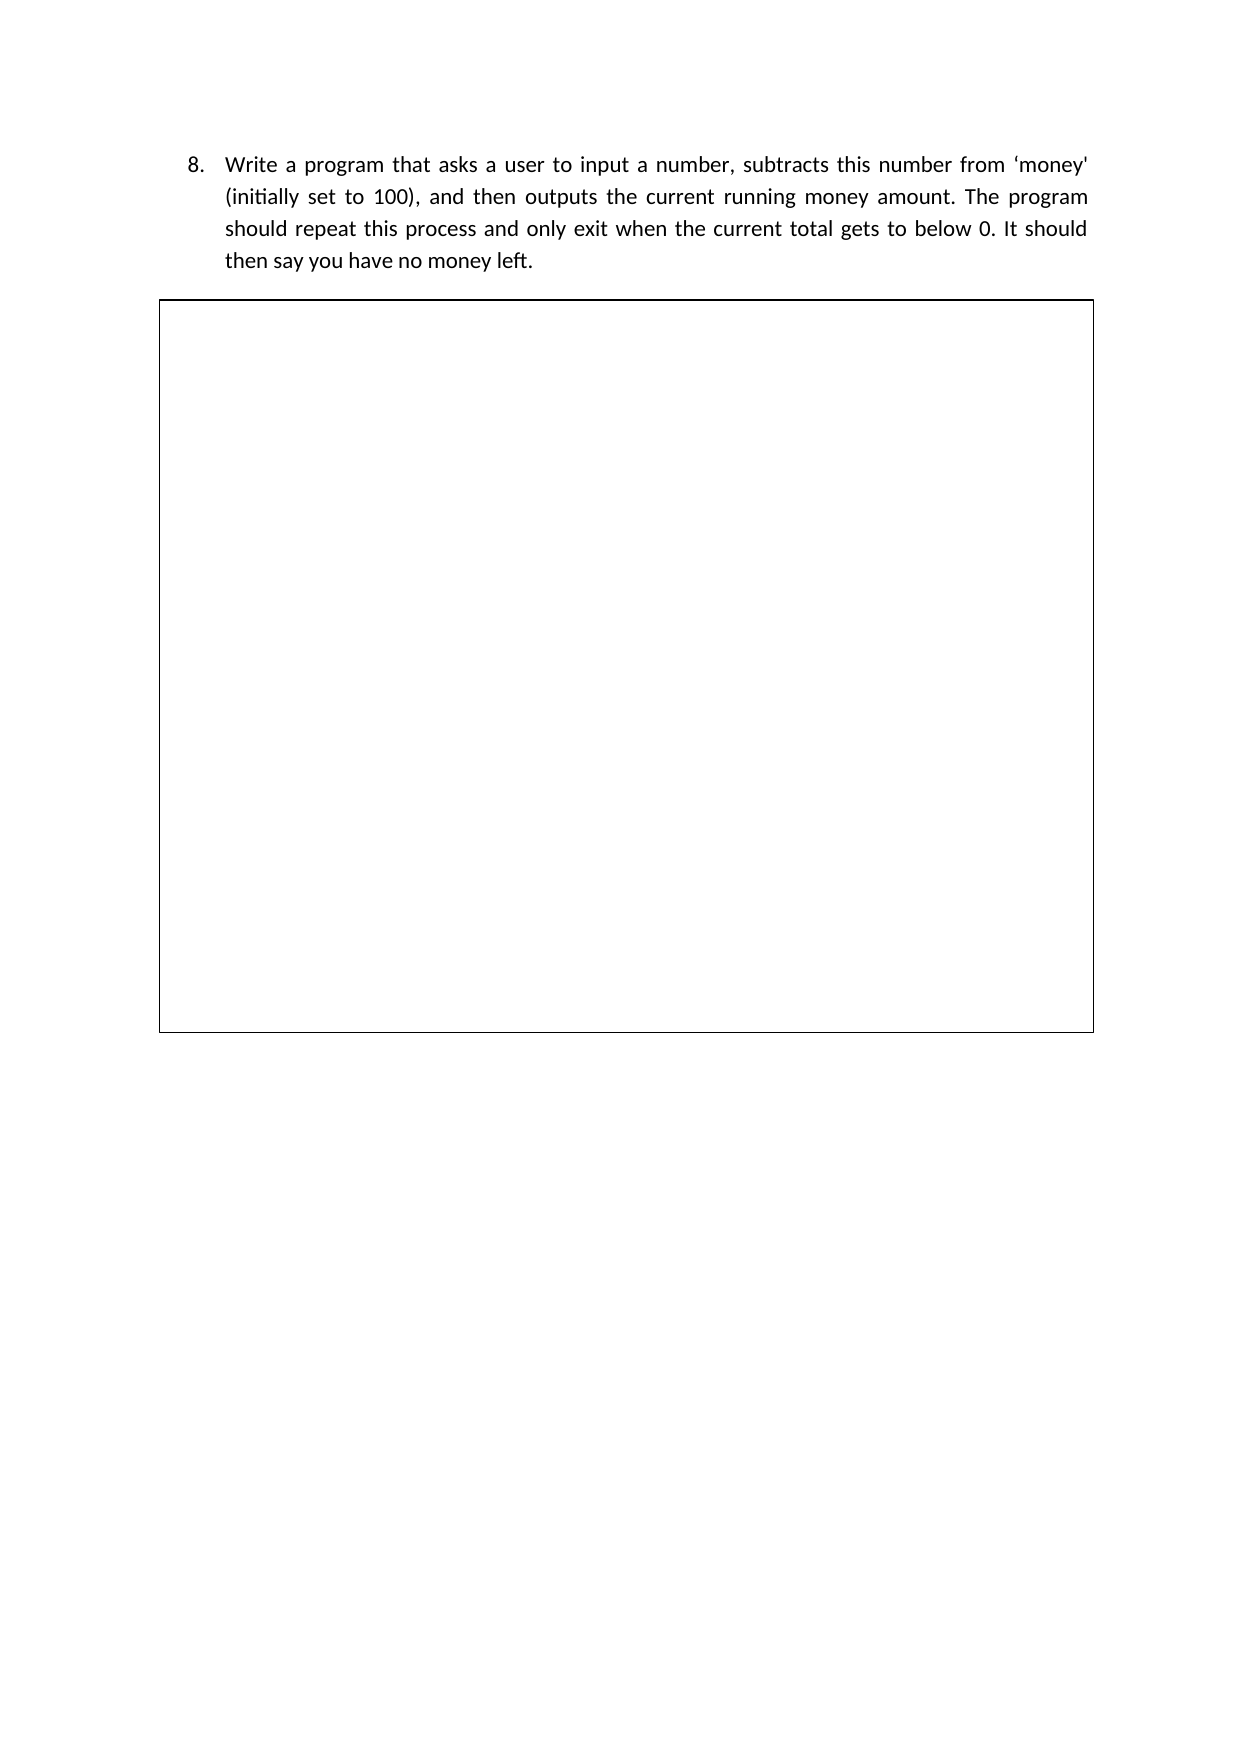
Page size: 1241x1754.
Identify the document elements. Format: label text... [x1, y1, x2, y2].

list Write a program that asks a user to input a number, subtracts this number from ‘money' (initially set to 100), and then outputs the current running money amount. The program should repeat this process and only exit when the current total gets to below 0. It should then say you have no money left. [187, 150, 1090, 274]
